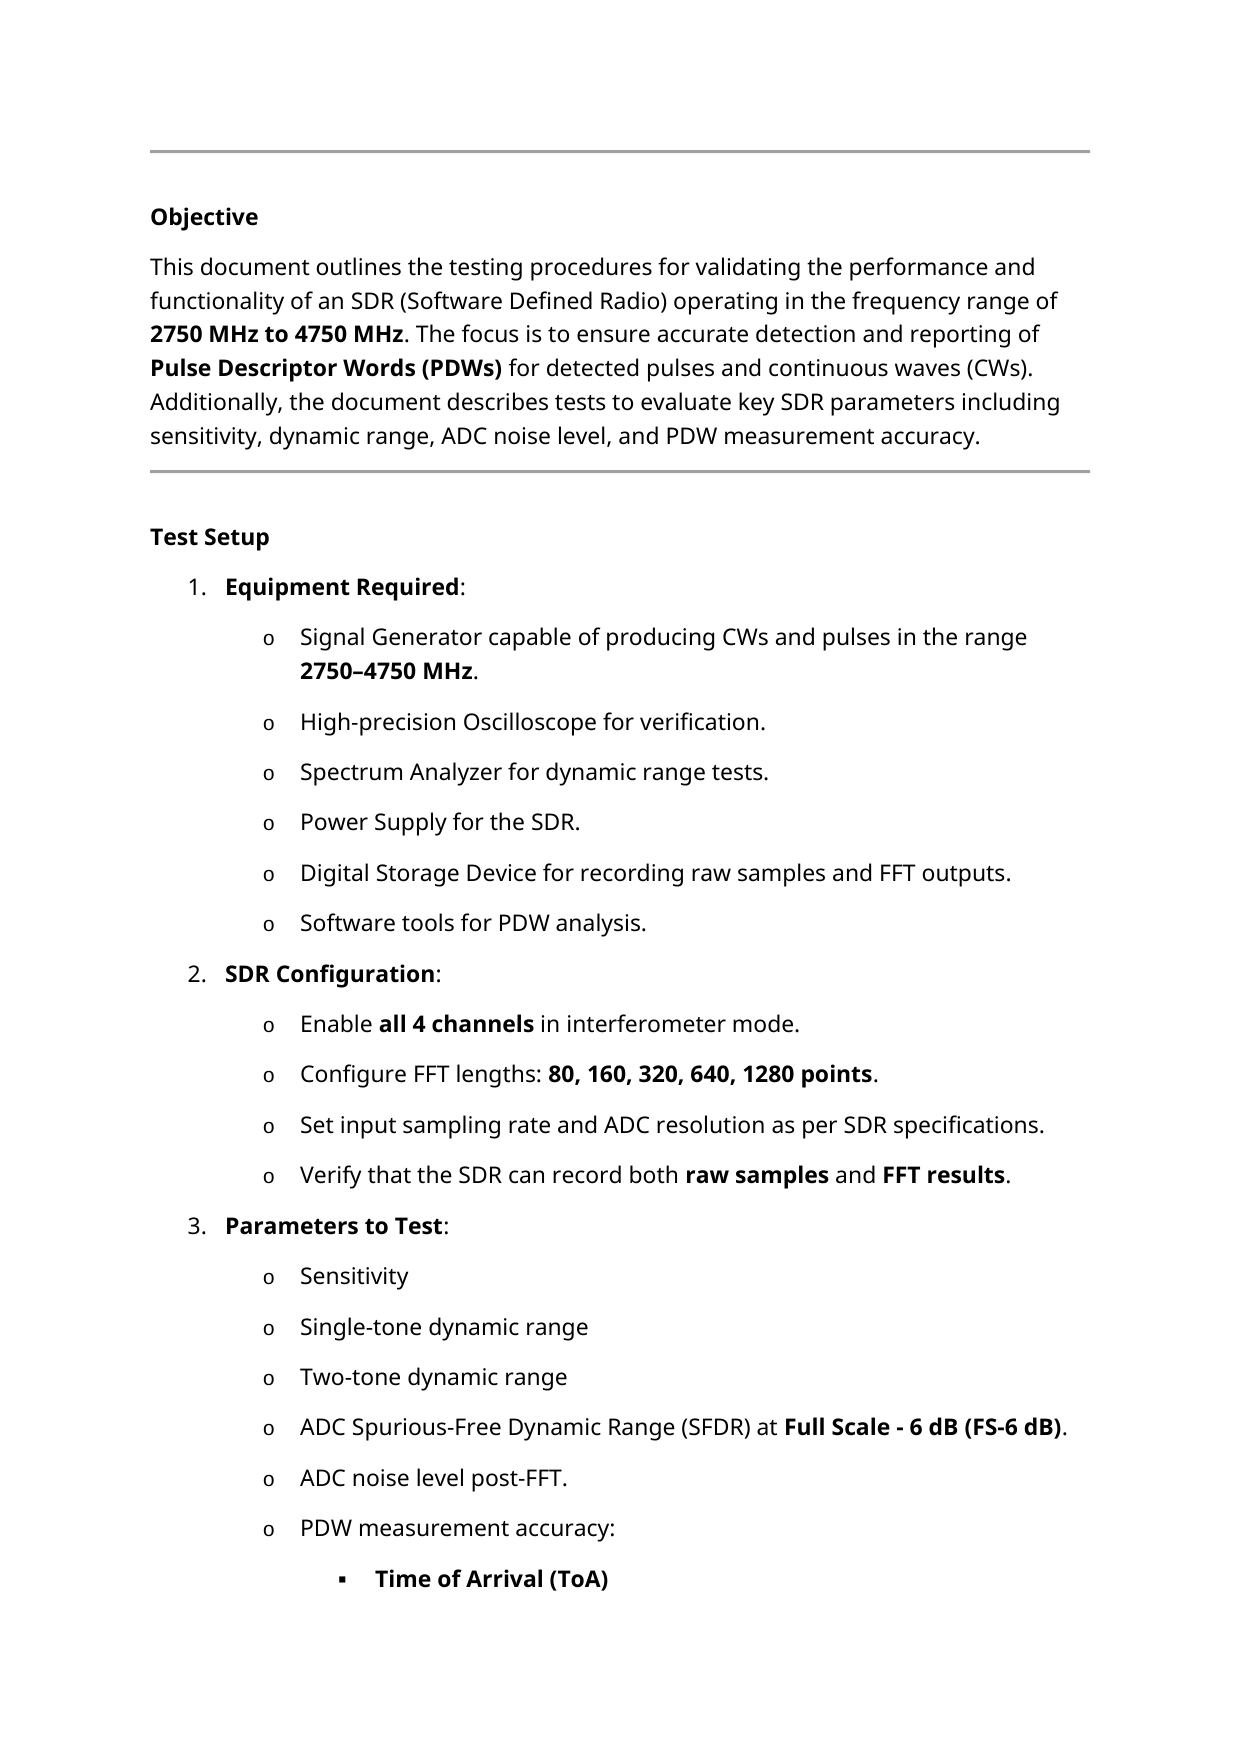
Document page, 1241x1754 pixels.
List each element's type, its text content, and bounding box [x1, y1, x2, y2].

list Enable all 4 channels in interferometer mode. [262, 1008, 1090, 1039]
list Equipment Required: [187, 571, 1090, 602]
list PDW measurement accuracy: [262, 1512, 1090, 1543]
list Two-tone dynamic range [262, 1361, 1090, 1392]
text Objective [150, 200, 1090, 232]
list SDR Configuration: [187, 957, 1090, 989]
list Parameters to Test: [187, 1209, 1090, 1241]
list High-precision Oscilloscope for verification. [262, 705, 1090, 737]
list Verify that the SDR can record both raw samples and FFT results. [262, 1159, 1090, 1190]
list Time of Arrival (ToA) [337, 1562, 1090, 1594]
list Sensitivity [262, 1260, 1090, 1291]
list Signal Generator capable of producing CWs and pulses in the range 2750–4750 MHz. [262, 621, 1090, 686]
list Digital Storage Device for recording raw samples and FFT outputs. [262, 857, 1090, 888]
list Software tools for PDW analysis. [262, 907, 1090, 938]
list Spectrum Analyzer for dynamic range tests. [262, 756, 1090, 787]
list Set input sampling rate and ADC resolution as per SDR specifications. [262, 1109, 1090, 1140]
list ADC noise level post-FFT. [262, 1462, 1090, 1493]
list Configure FFT lengths: 80, 160, 320, 640, 1280 points. [262, 1058, 1090, 1089]
list Single-tone dynamic range [262, 1310, 1090, 1342]
text Test Setup [150, 520, 1090, 552]
list Power Supply for the SDR. [262, 806, 1090, 837]
text This document outlines the testing procedures for validating the performance and functionality of an SDR (Software Defined Radio) operating in the frequency range of 2750 MHz to 4750 MHz. The focus is to ensure accurate detection and reporting of Pulse Descriptor Words (PDWs) for detected pulses and continuous waves (CWs). Additionally, the document describes tests to evaluate key SDR parameters including sensitivity, dynamic range, ADC noise level, and PDW measurement accuracy. [150, 251, 1090, 451]
list ADC Spurious-Free Dynamic Range (SFDR) at Full Scale - 6 dB (FS-6 dB). [262, 1411, 1090, 1442]
